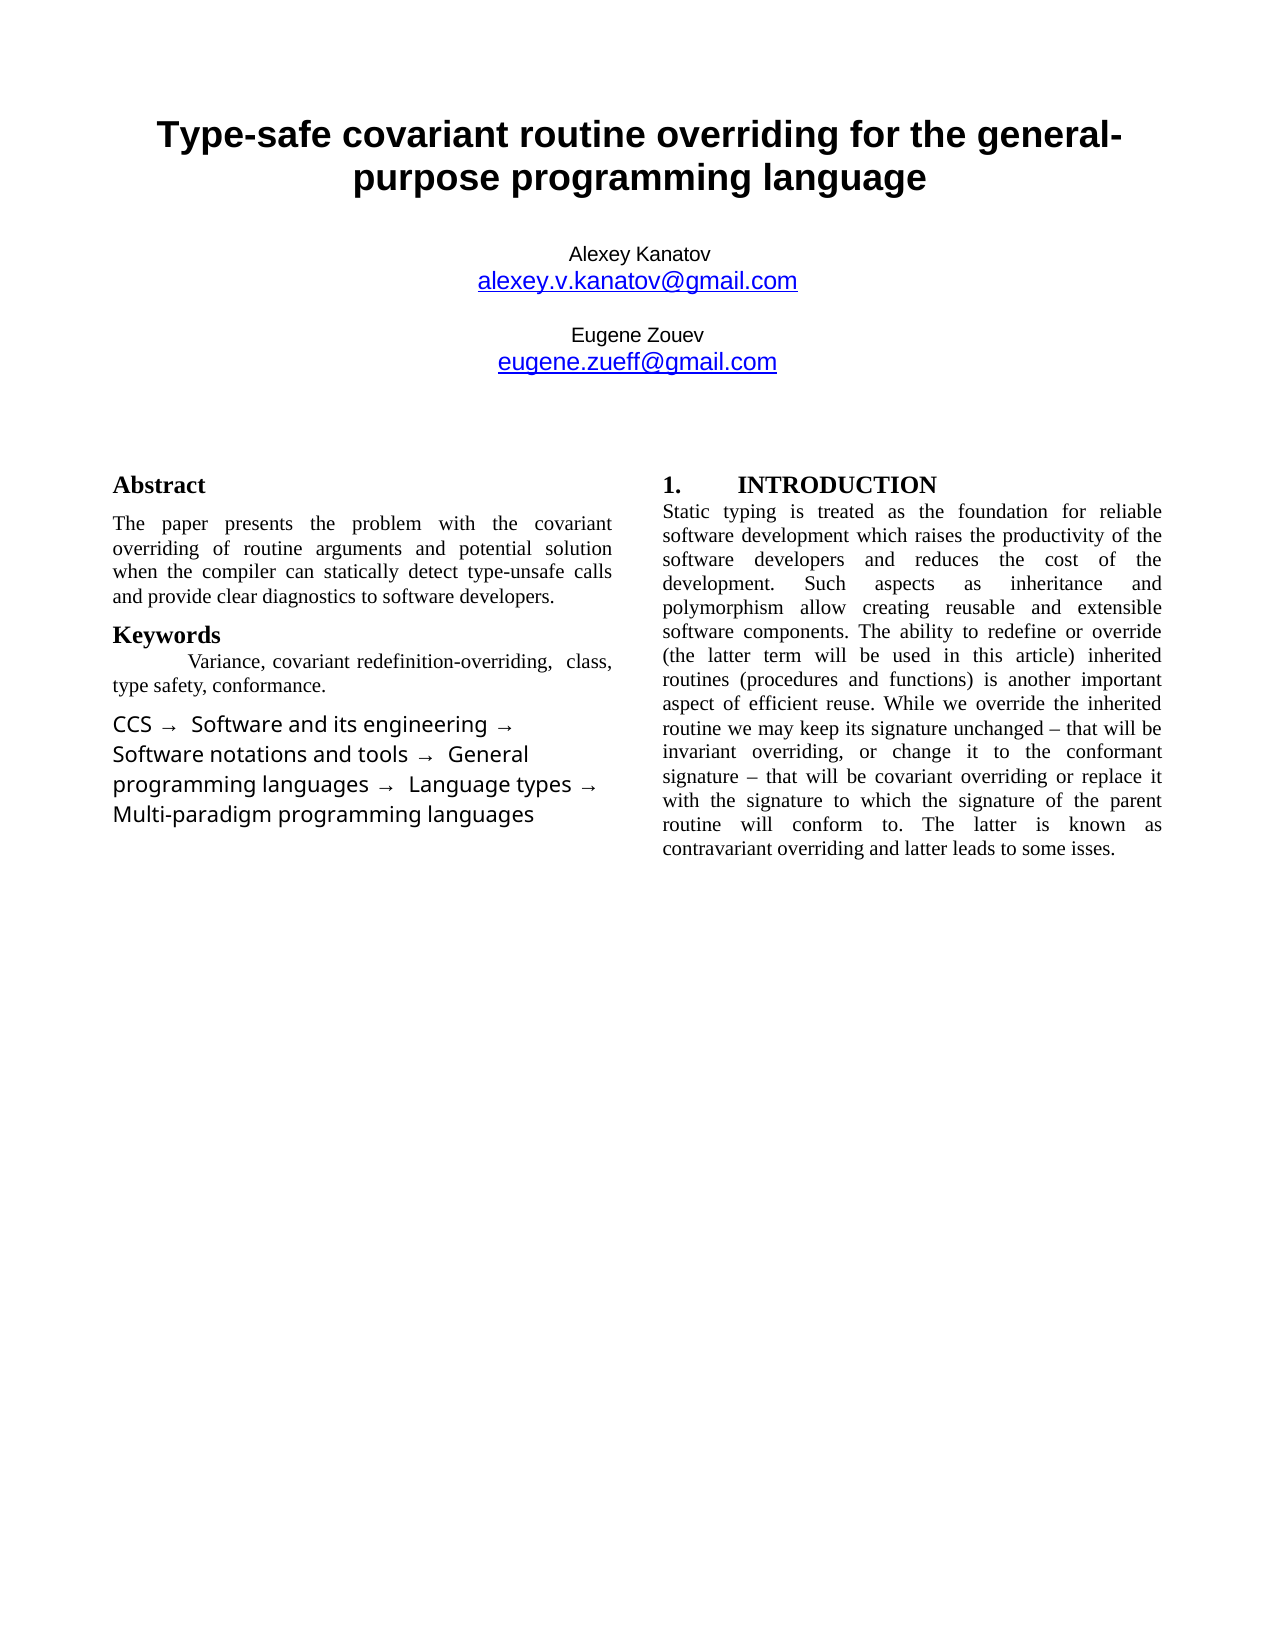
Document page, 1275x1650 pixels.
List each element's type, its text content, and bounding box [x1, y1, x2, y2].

text Variance, covariant redefinition-overriding, class, type safety, conformance. [112, 649, 613, 697]
text Abstract [112, 470, 613, 499]
text Type-safe covariant routine overriding for the general-purpose programming language [112, 112, 1167, 199]
text eugene.zueff@gmail.com [112, 347, 1162, 376]
text Alexey Kanatov [112, 242, 1167, 266]
subtitle INTRODUCTION [662, 470, 1162, 499]
text Eugene Zouev [112, 323, 1162, 347]
text alexey.v.kanatov@gmail.com [112, 266, 1162, 294]
text CCS → Software and its engineering → Software notations and tools → General programming languages → Language types → Multi-paradigm programming languages [112, 709, 613, 829]
text The paper presents the problem with the covariant overriding of routine arguments and potential solution when the compiler can statically detect type-unsafe calls and provide clear diagnostics to software developers. [112, 511, 613, 608]
text Static typing is treated as the foundation for reliable software development which raises the productivity of the software developers and reduces the cost of the development. Such aspects as inheritance and polymorphism allow creating reusable and extensible software components. The ability to redefine or override (the latter term will be used in this article) inherited routines (procedures and functions) is another important aspect of efficient reuse. While we override the inherited routine we may keep its signature unchanged – that will be invariant overriding, or change it to the conformant signature – that will be covariant overriding or replace it with the signature to which the signature of the parent routine will conform to. The latter is known as contravariant overriding and latter leads to some isses. [662, 499, 1162, 860]
text Keywords [112, 620, 613, 649]
